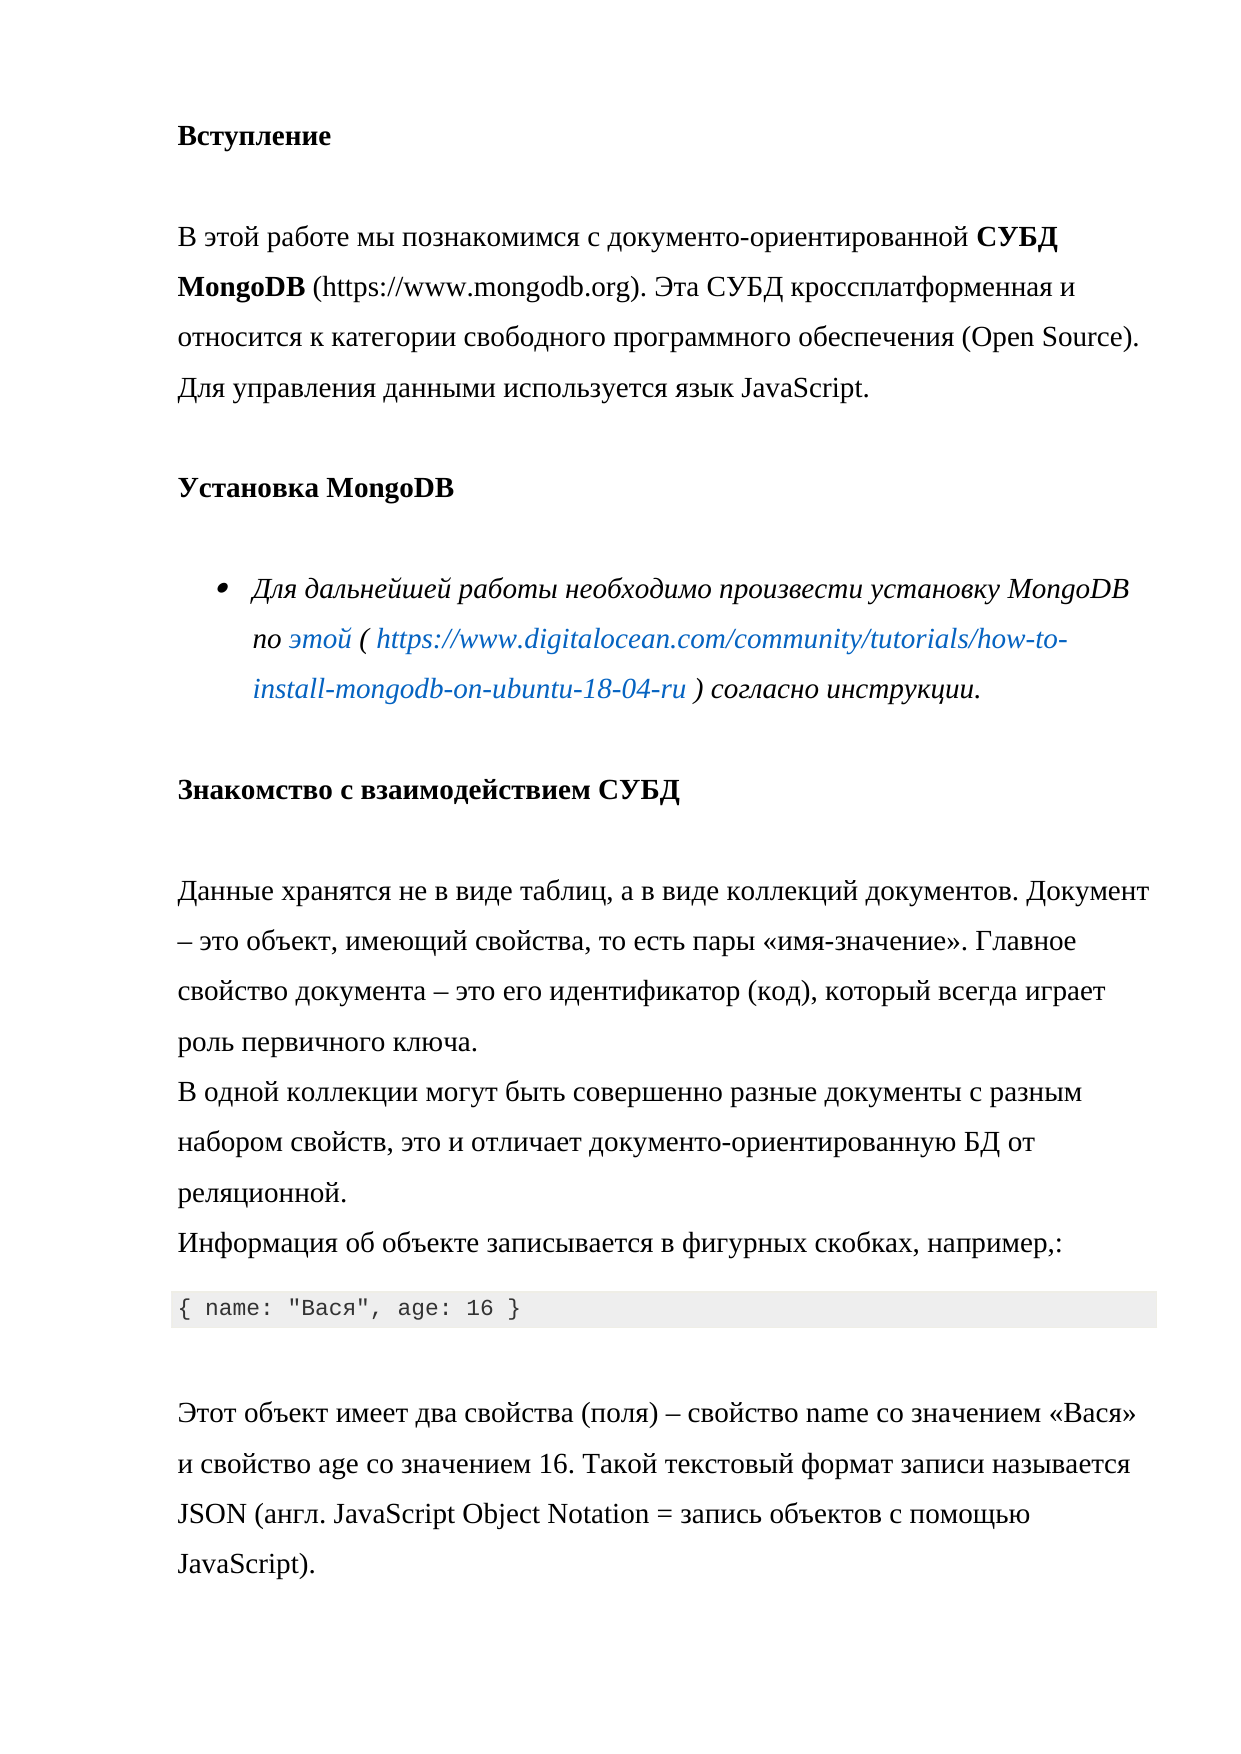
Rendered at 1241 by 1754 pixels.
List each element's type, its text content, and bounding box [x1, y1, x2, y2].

subtitle Вступление [177, 118, 1152, 152]
text В одной коллекции могут быть совершенно разные документы с разным набором свойств, это и отличает документо-ориентированную БД от реляционной. [177, 1074, 1152, 1208]
list Для дальнейшей работы необходимо произвести установку MongoDB по этой ( https://www.digitalocean.com/community/tutorials/how-to-install-mongodb-on-ubuntu-18-04-ru ) согласно инструкции. [215, 571, 1152, 705]
text { name: "Вася", age: 16 } [173, 1293, 1156, 1327]
text В этой работе мы познакомимся с документо-ориентированной СУБД MongoDB (https://www.mongodb.org). Эта СУБД кроссплатформенная и относится к категории свободного программного обеспечения (Open Source). Для управления данными используется язык JavaScript. [177, 219, 1152, 403]
subtitle Знакомство с взаимодействием СУБД [177, 772, 1152, 806]
subtitle Установка MongoDB [177, 470, 1152, 504]
text Данные хранятся не в виде таблиц, а в виде коллекций документов. Документ – это объект, имеющий свойства, то есть пары «имя-значение». Главное свойство документа – это его идентификатор (код), который всегда играет роль первичного ключа. [177, 873, 1152, 1057]
text Информация об объекте записывается в фигурных скобках, например,: [177, 1225, 1152, 1259]
text Этот объект имеет два свойства (поля) – свойство name со значением «Вася» и свойство age со значением 16. Такой текстовый формат записи называется JSON (англ. JavaScript Object Notation = запись объектов с помощью JavaScript). [177, 1395, 1152, 1580]
